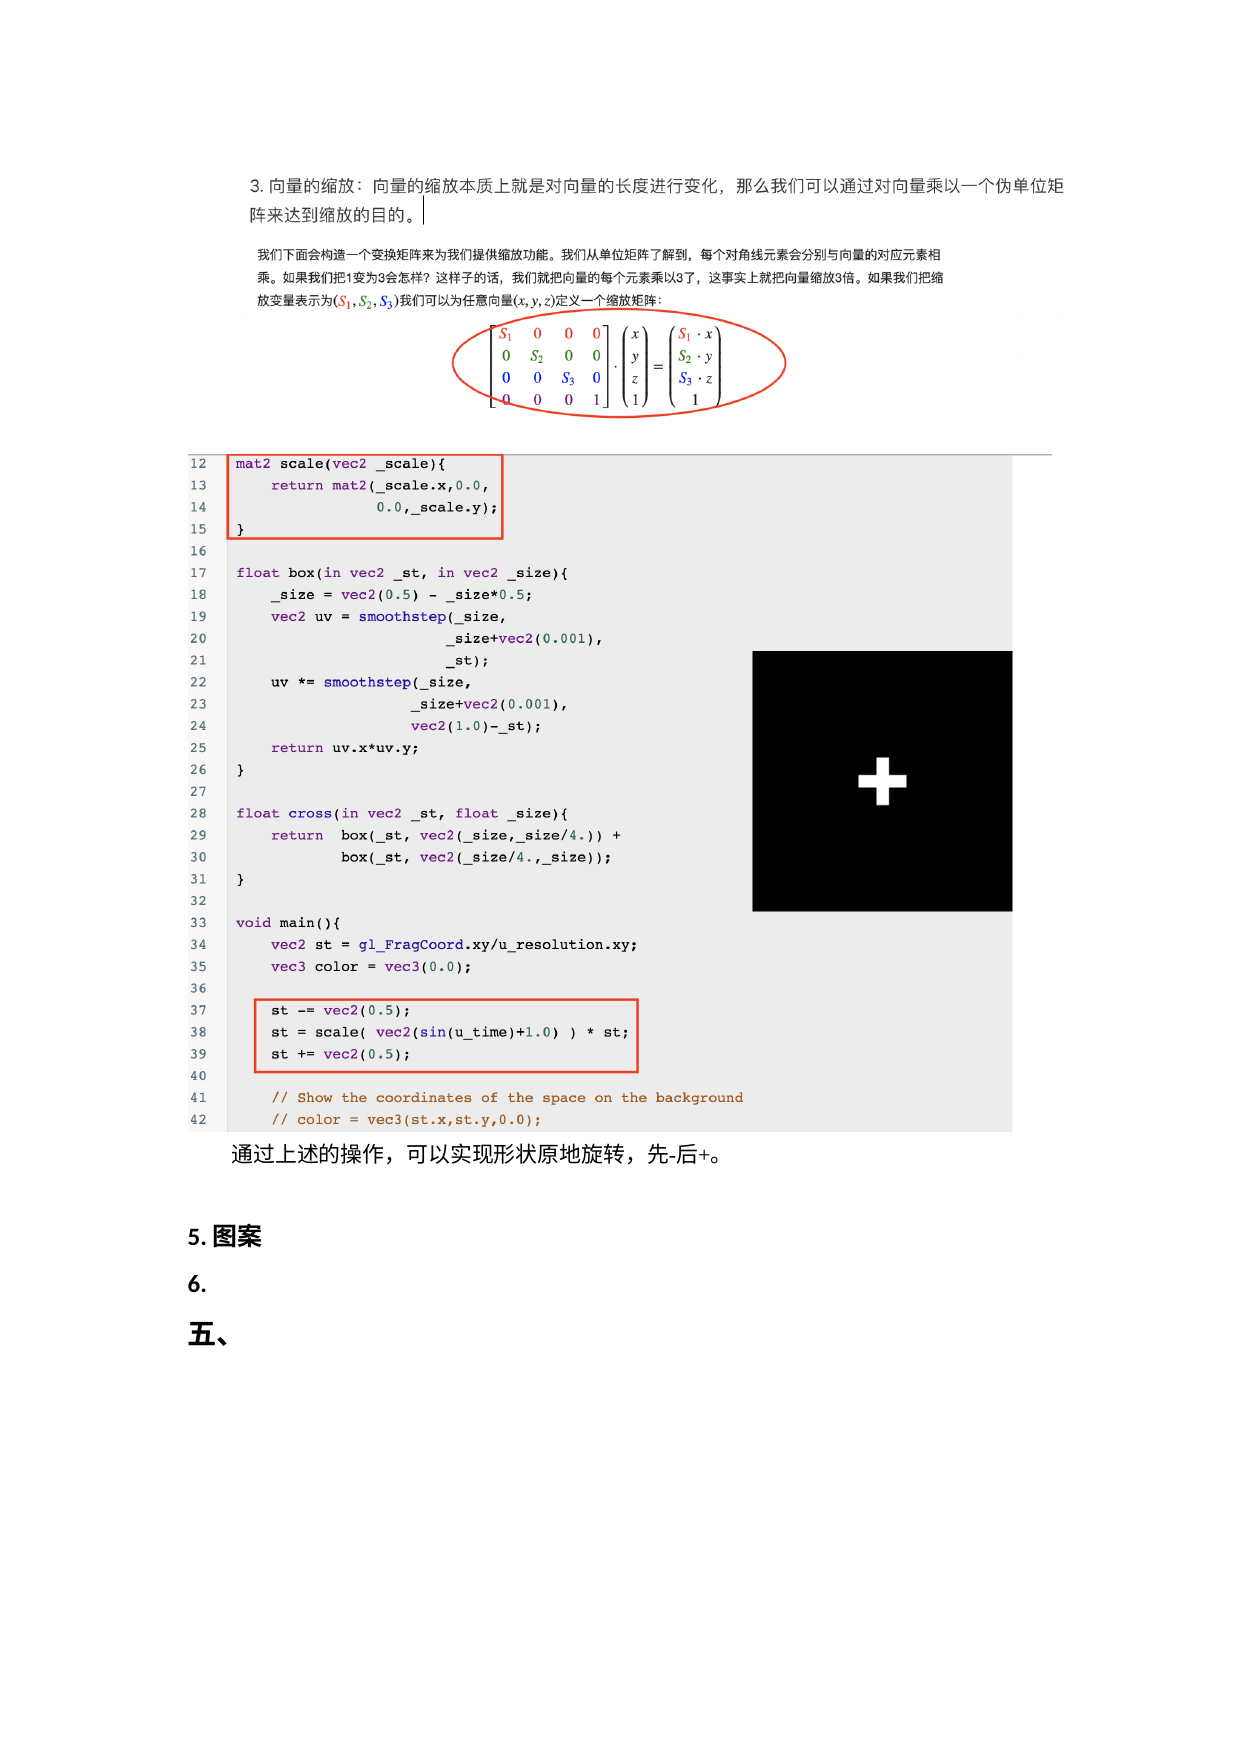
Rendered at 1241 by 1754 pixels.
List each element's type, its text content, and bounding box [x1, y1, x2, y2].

picture [188, 454, 1053, 1132]
text 通过上述的操作，可以实现形状原地旋转，先-后+。 [187, 1137, 1053, 1169]
picture [231, 162, 1096, 429]
list 图案 [187, 1202, 1053, 1267]
